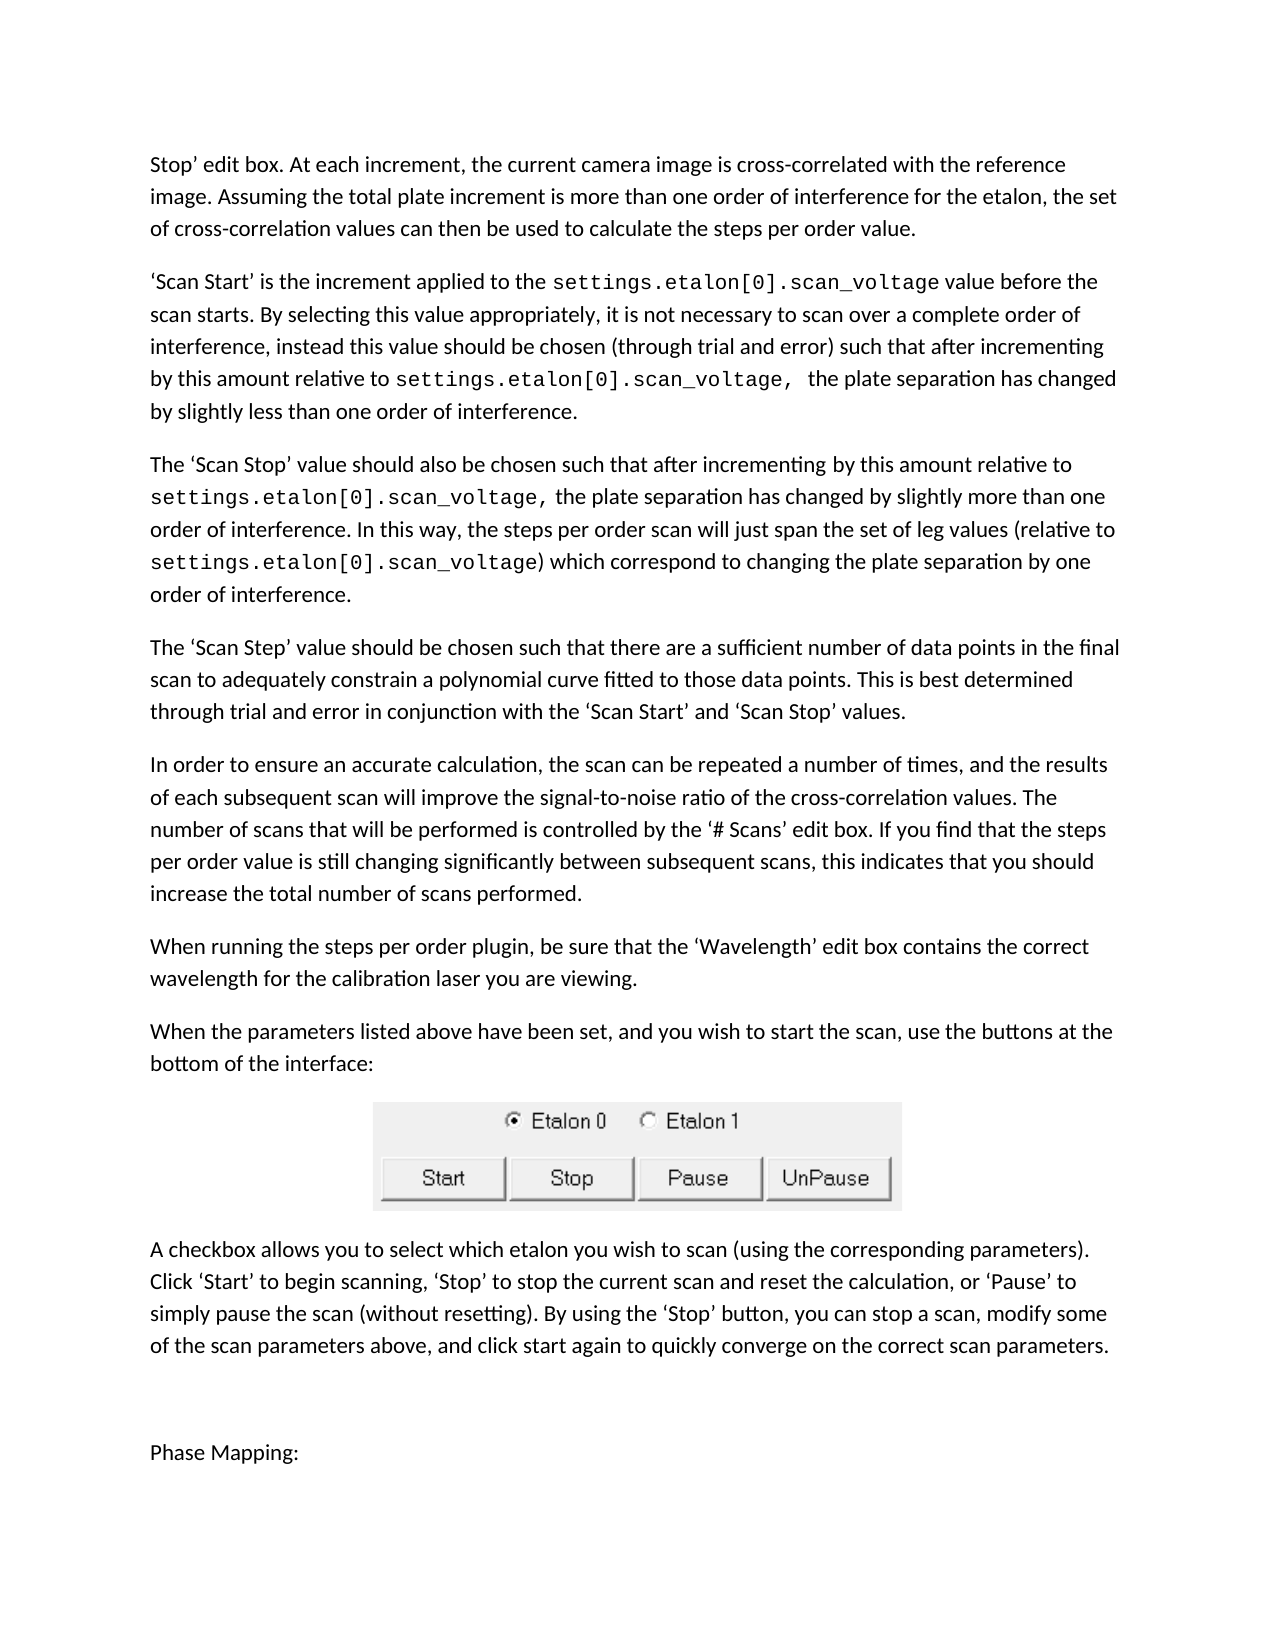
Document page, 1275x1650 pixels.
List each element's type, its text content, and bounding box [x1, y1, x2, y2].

text The ‘Scan Step’ value should be chosen such that there are a sufficient number of data points in the final scan to adequately constrain a polynomial curve fitted to those data points. This is best determined through trial and error in conjunction with the ‘Scan Start’ and ‘Scan Stop’ values. [150, 633, 1125, 725]
text The ‘Scan Stop’ value should also be chosen such that after incrementing by this amount relative to settings.etalon[0].scan_voltage, the plate separation has changed by slightly more than one order of interference. In this way, the steps per order scan will just span the set of leg values (relative to settings.etalon[0].scan_voltage) which correspond to changing the plate separation by one order of interference. [150, 450, 1125, 608]
text ‘Scan Start’ is the increment applied to the settings.etalon[0].scan_voltage value before the scan starts. By selecting this value appropriately, it is not necessary to scan over a complete order of interference, instead this value should be chosen (through trial and error) such that after incrementing by this amount relative to settings.etalon[0].scan_voltage, the plate separation has changed by slightly less than one order of interference. [150, 267, 1125, 425]
text When running the steps per order plugin, be sure that the ‘Wavelength’ edit box contains the correct wavelength for the calibration laser you are viewing. [150, 932, 1125, 992]
text In order to ensure an accurate calculation, the scan can be repeated a number of times, and the results of each subsequent scan will improve the signal-to-noise ratio of the cross-correlation values. The number of scans that will be performed is controlled by the ‘# Scans’ edit box. If you find that the steps per order value is still changing significantly between subsequent scans, this indicates that you should increase the total number of scans performed. [150, 750, 1125, 907]
picture [372, 1102, 903, 1211]
text A checkbox allows you to select which etalon you wish to scan (using the corresponding parameters). Click ‘Start’ to begin scanning, ‘Stop’ to stop the current scan and reset the calculation, or ‘Pause’ to simply pause the scan (without resetting). By using the ‘Stop’ button, you can stop a scan, modify some of the scan parameters above, and click start again to quickly converge on the correct scan parameters. [150, 1235, 1125, 1360]
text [150, 150, 1125, 242]
text When the parameters listed above have been set, and you wish to start the scan, use the buttons at the bottom of the interface: [150, 1017, 1125, 1078]
text Phase Mapping: [150, 1438, 1125, 1466]
